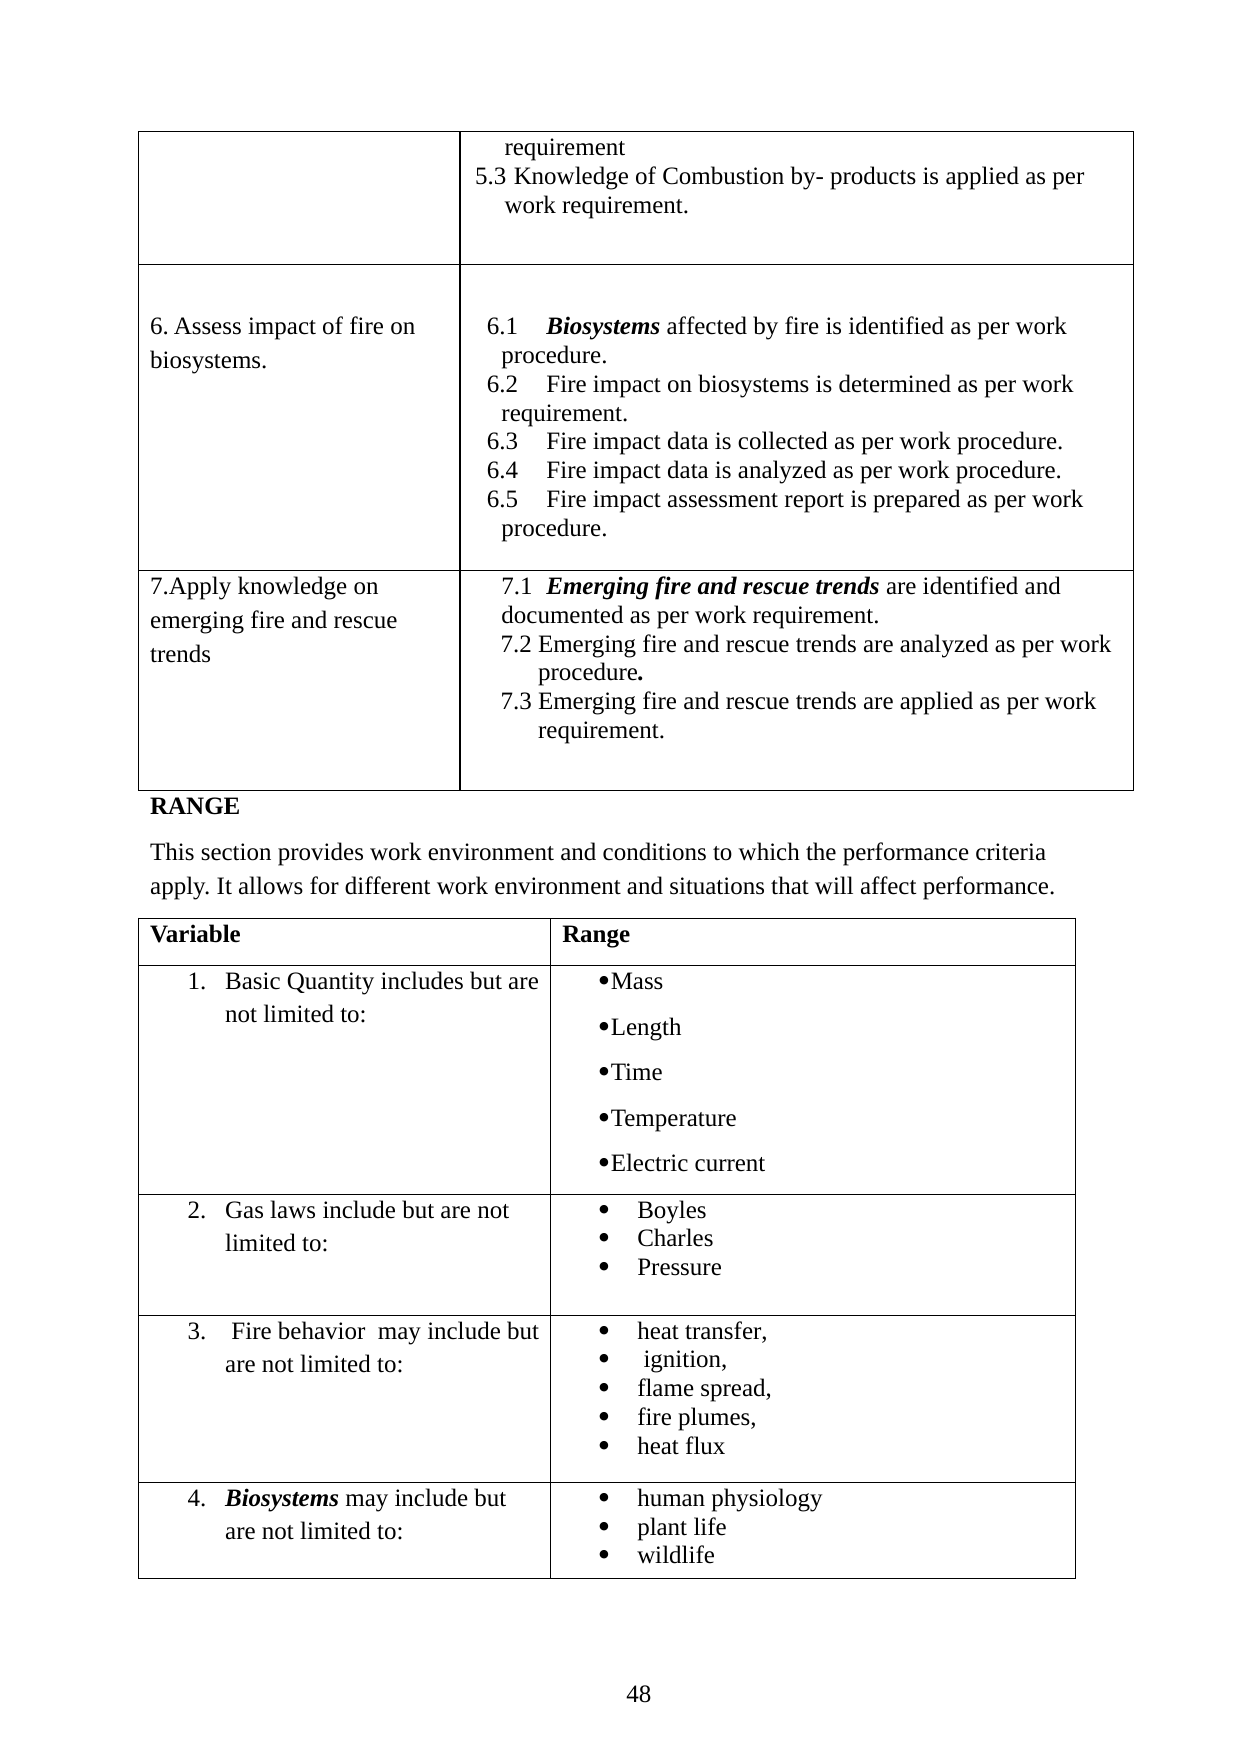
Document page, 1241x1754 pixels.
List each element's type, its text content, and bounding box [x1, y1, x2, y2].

table_cell Biosystems may include but are not limited to: [139, 1483, 550, 1578]
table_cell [461, 132, 1133, 264]
text RANGE [150, 791, 1090, 820]
table_header Variable [139, 919, 550, 965]
table_cell Gas laws include but are not limited to: [139, 1195, 550, 1315]
table_cell Fire behavior may include but are not limited to: [139, 1316, 550, 1482]
table_cell Basic Quantity includes but are not limited to: [139, 966, 550, 1194]
table_cell human physiology plant life wildlife [551, 1483, 1075, 1578]
table_cell Emerging fire and rescue trends are identified and documented as per work requirement. Emerging fire and rescue trends are analyzed as per work procedure. Emerging fire and rescue trends are applied as per work requirement. [461, 571, 1133, 790]
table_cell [139, 132, 459, 264]
table_cell 7.Apply knowledge on emerging fire and rescue trends [139, 571, 459, 790]
text This section provides work environment and conditions to which the performance criteria apply. It allows for different work environment and situations that will affect performance. [150, 837, 1090, 900]
table_cell Biosystems affected by fire is identified as per work procedure. Fire impact on biosystems is determined as per work requirement. Fire impact data is collected as per work procedure. Fire impact data is analyzed as per work procedure. Fire impact assessment report is prepared as per work procedure. [461, 265, 1133, 570]
table_cell Boyles Charles Pressure [551, 1195, 1075, 1315]
table_header Range [551, 919, 1075, 965]
table_cell Mass Length Time Temperature Electric current [551, 966, 1075, 1194]
table_cell 6. Assess impact of fire on biosystems. [139, 265, 459, 570]
table_cell heat transfer, ignition, flame spread, fire plumes, heat flux [551, 1316, 1075, 1482]
